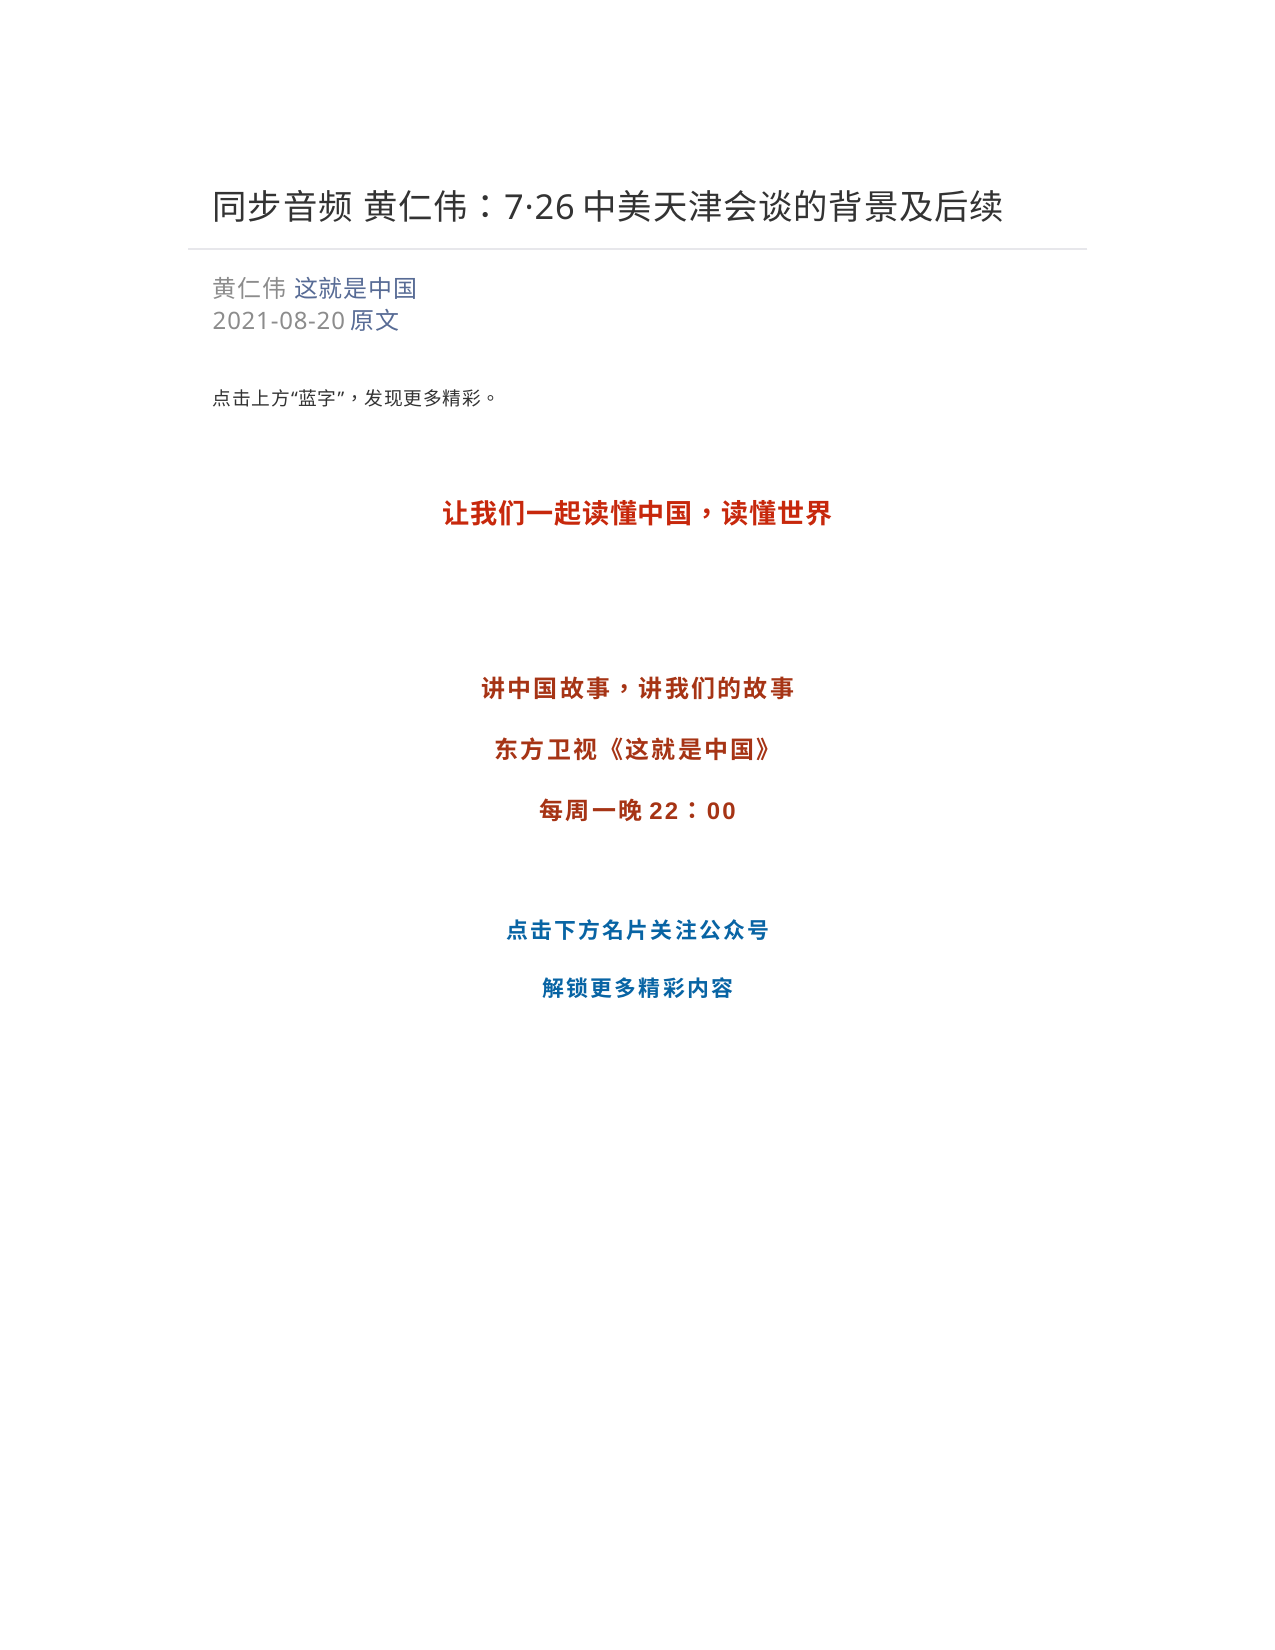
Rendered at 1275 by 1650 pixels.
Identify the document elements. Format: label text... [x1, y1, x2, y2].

list 黄仁伟 这就是中国 [212, 272, 1062, 304]
text 东方卫视《这就是中国》 [212, 712, 1062, 765]
title 同步音频 黄仁伟：7·26中美天津会谈的背景及后续 [187, 150, 1087, 250]
text 2021-08-20原文 [212, 304, 1062, 337]
text 解锁更多精彩内容 [212, 953, 1062, 1003]
text 让我们一起读懂中国，读懂世界 [212, 491, 1062, 531]
text 讲中国故事，讲我们的故事 [212, 651, 1062, 704]
text 点击下方名片关注公众号 [212, 895, 1062, 945]
text 点击上方“蓝字”，发现更多精彩。 [212, 371, 1062, 411]
text 每周一晚22：00 [212, 773, 1062, 826]
